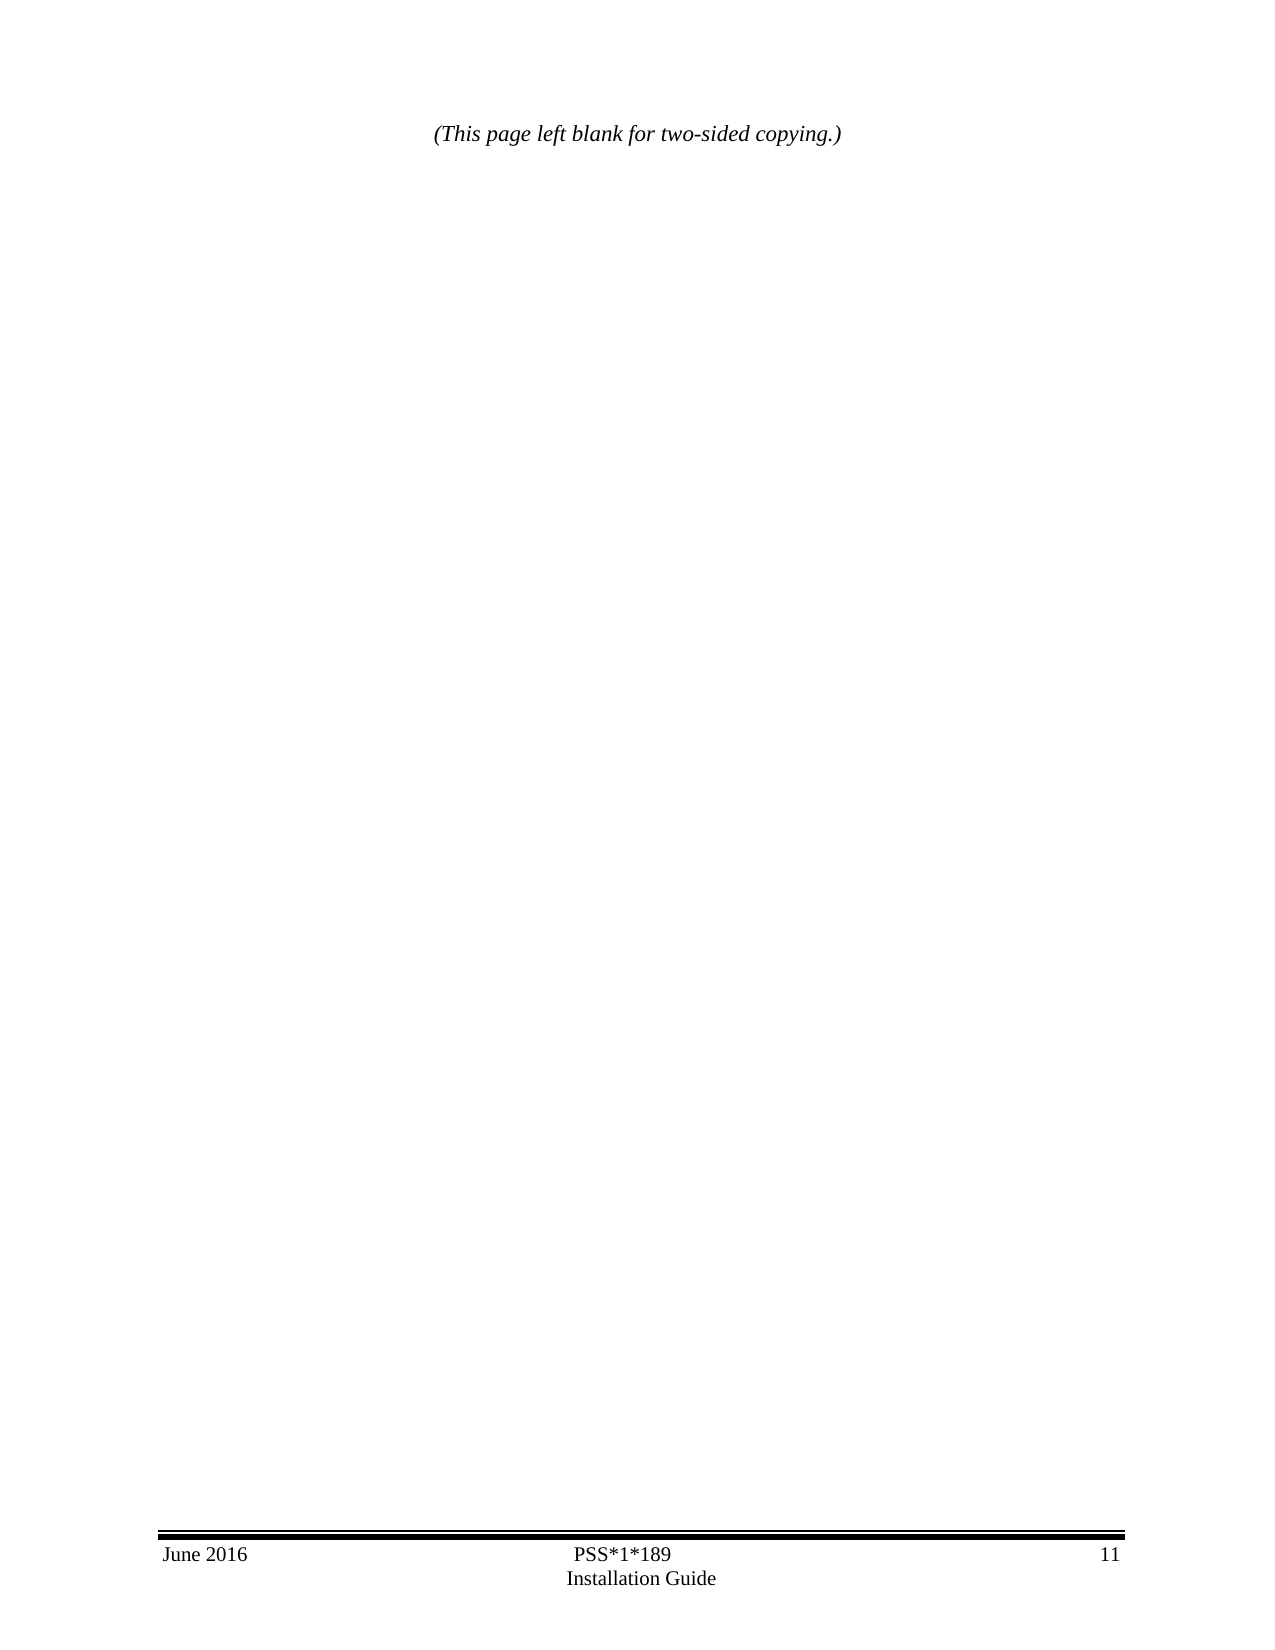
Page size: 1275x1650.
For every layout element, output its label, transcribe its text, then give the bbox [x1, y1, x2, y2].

text (This page left blank for two-sided copying.) [150, 120, 1125, 146]
